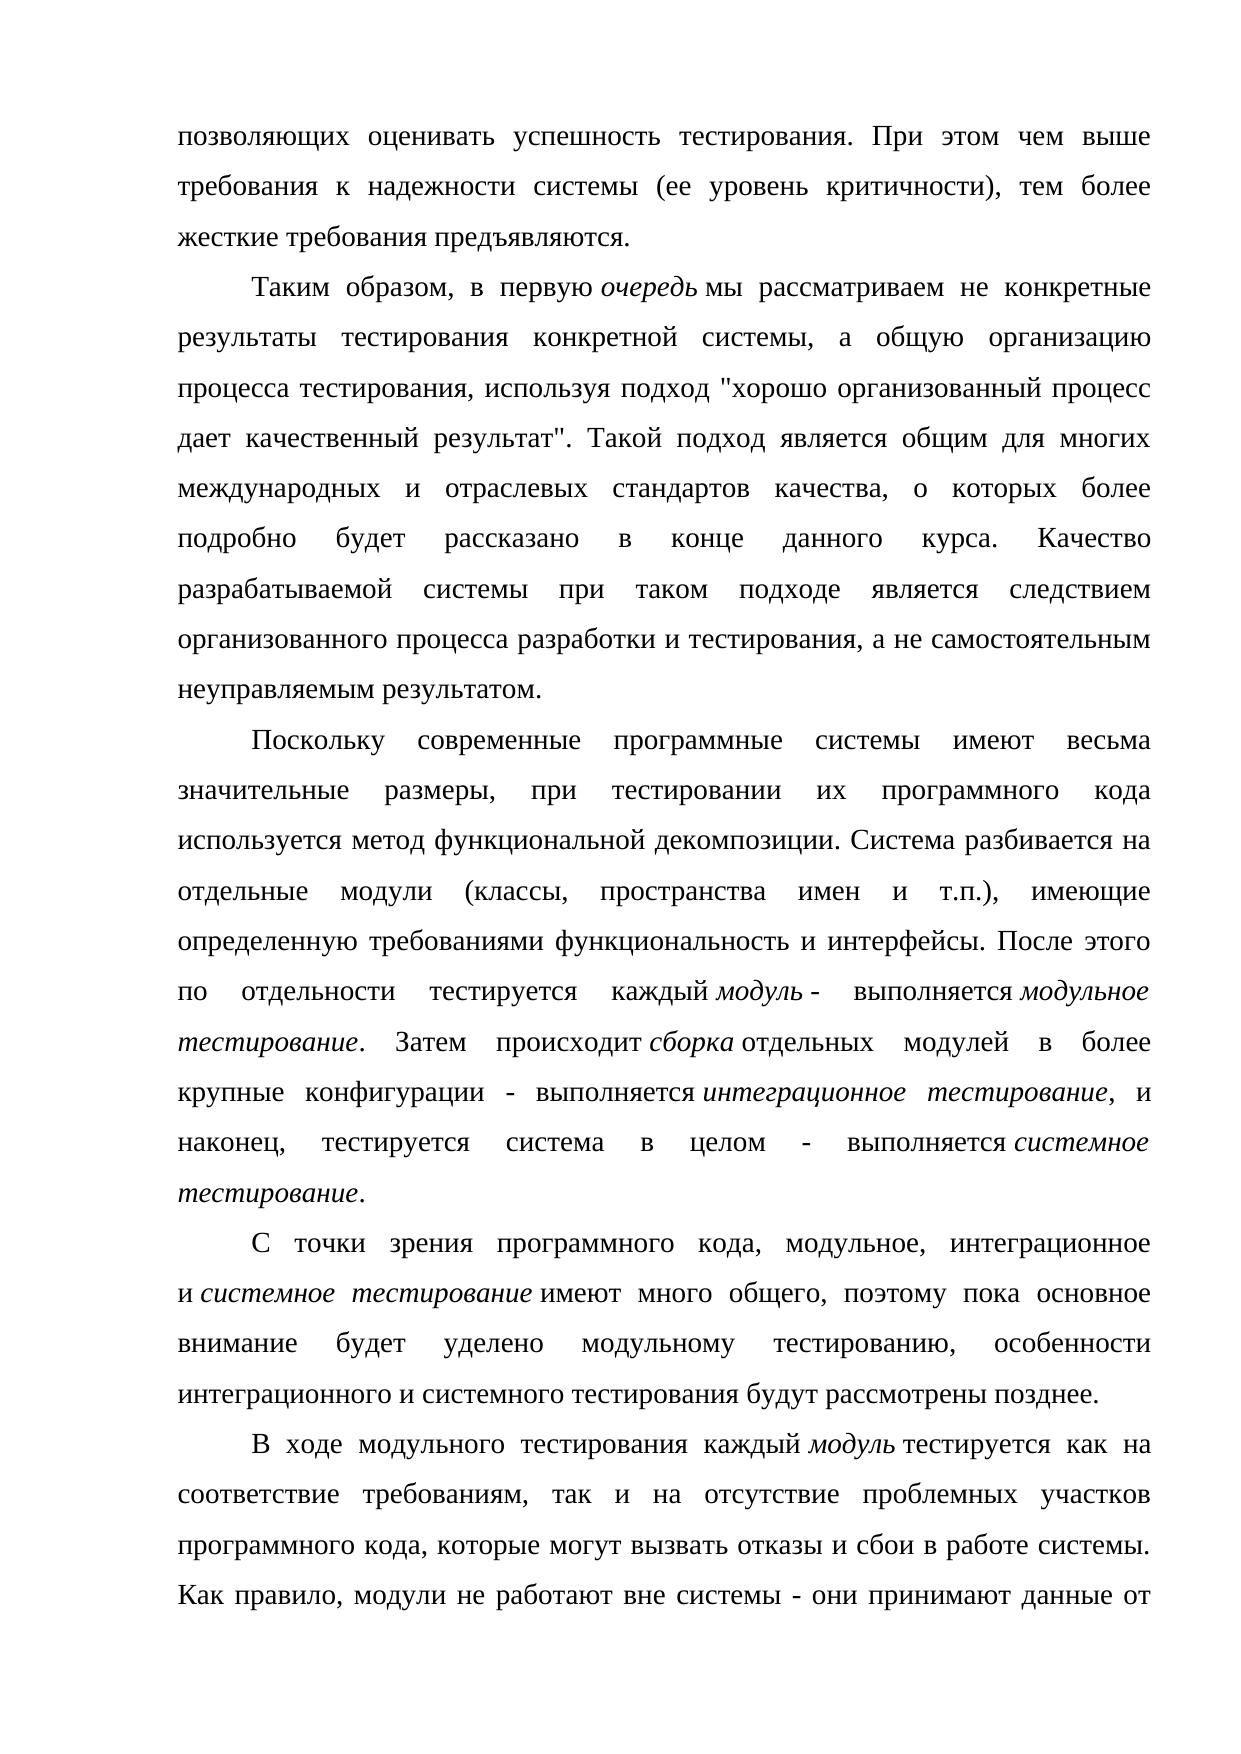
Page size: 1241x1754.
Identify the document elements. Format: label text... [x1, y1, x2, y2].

text С точки зрения программного кода, модульное, интеграционное и системное тестирование имеют много общего, поэтому пока основное внимание будет уделено модульному тестированию, особенности интеграционного и системного тестирования будут рассмотрены позднее. [177, 1225, 1152, 1409]
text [177, 118, 1152, 252]
text Таким образом, в первую очередь мы рассматриваем не конкретные результаты тестирования конкретной системы, а общую организацию процесса тестирования, используя подход "хорошо организованный процесс дает качественный результат". Такой подход является общим для многих международных и отраслевых стандартов качества, о которых более подробно будет рассказано в конце данного курса. Качество разрабатываемой системы при таком подходе является следствием организованного процесса разработки и тестирования, а не самостоятельным неуправляемым результатом. [177, 269, 1152, 705]
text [177, 1426, 1152, 1611]
text Поскольку современные программные системы имеют весьма значительные размеры, при тестировании их программного кода используется метод функциональной декомпозиции. Система разбивается на отдельные модули (классы, пространства имен и т.п.), имеющие определенную требованиями функциональность и интерфейсы. После этого по отдельности тестируется каждый модуль - выполняется модульное тестирование. Затем происходит сборка отдельных модулей в более крупные конфигурации - выполняется интеграционное тестирование, и наконец, тестируется система в целом - выполняется системное тестирование. [177, 722, 1152, 1208]
